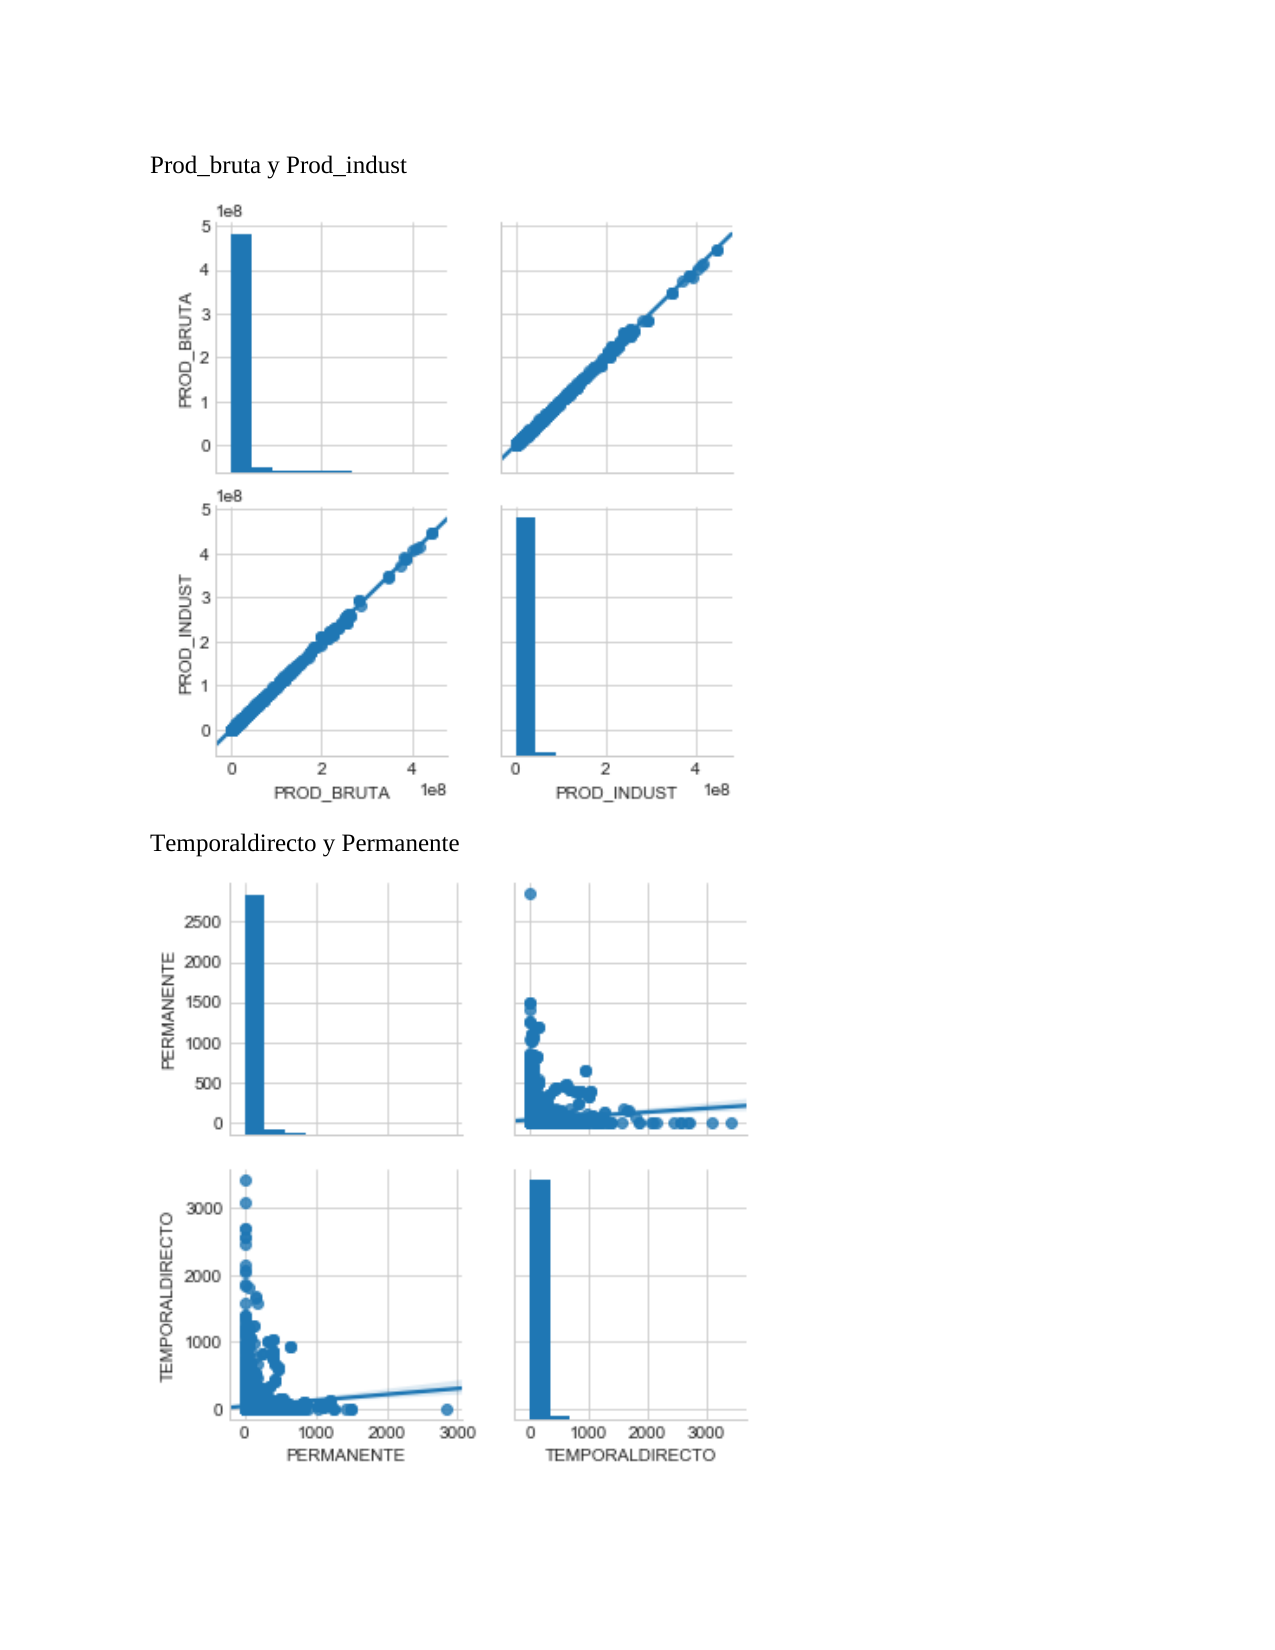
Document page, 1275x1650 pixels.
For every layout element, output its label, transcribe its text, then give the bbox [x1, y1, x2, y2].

picture [150, 193, 743, 813]
text Prod_bruta y Prod_indust [150, 150, 1125, 179]
text Temporaldirecto y Permanente [150, 828, 1125, 857]
picture [150, 871, 759, 1477]
